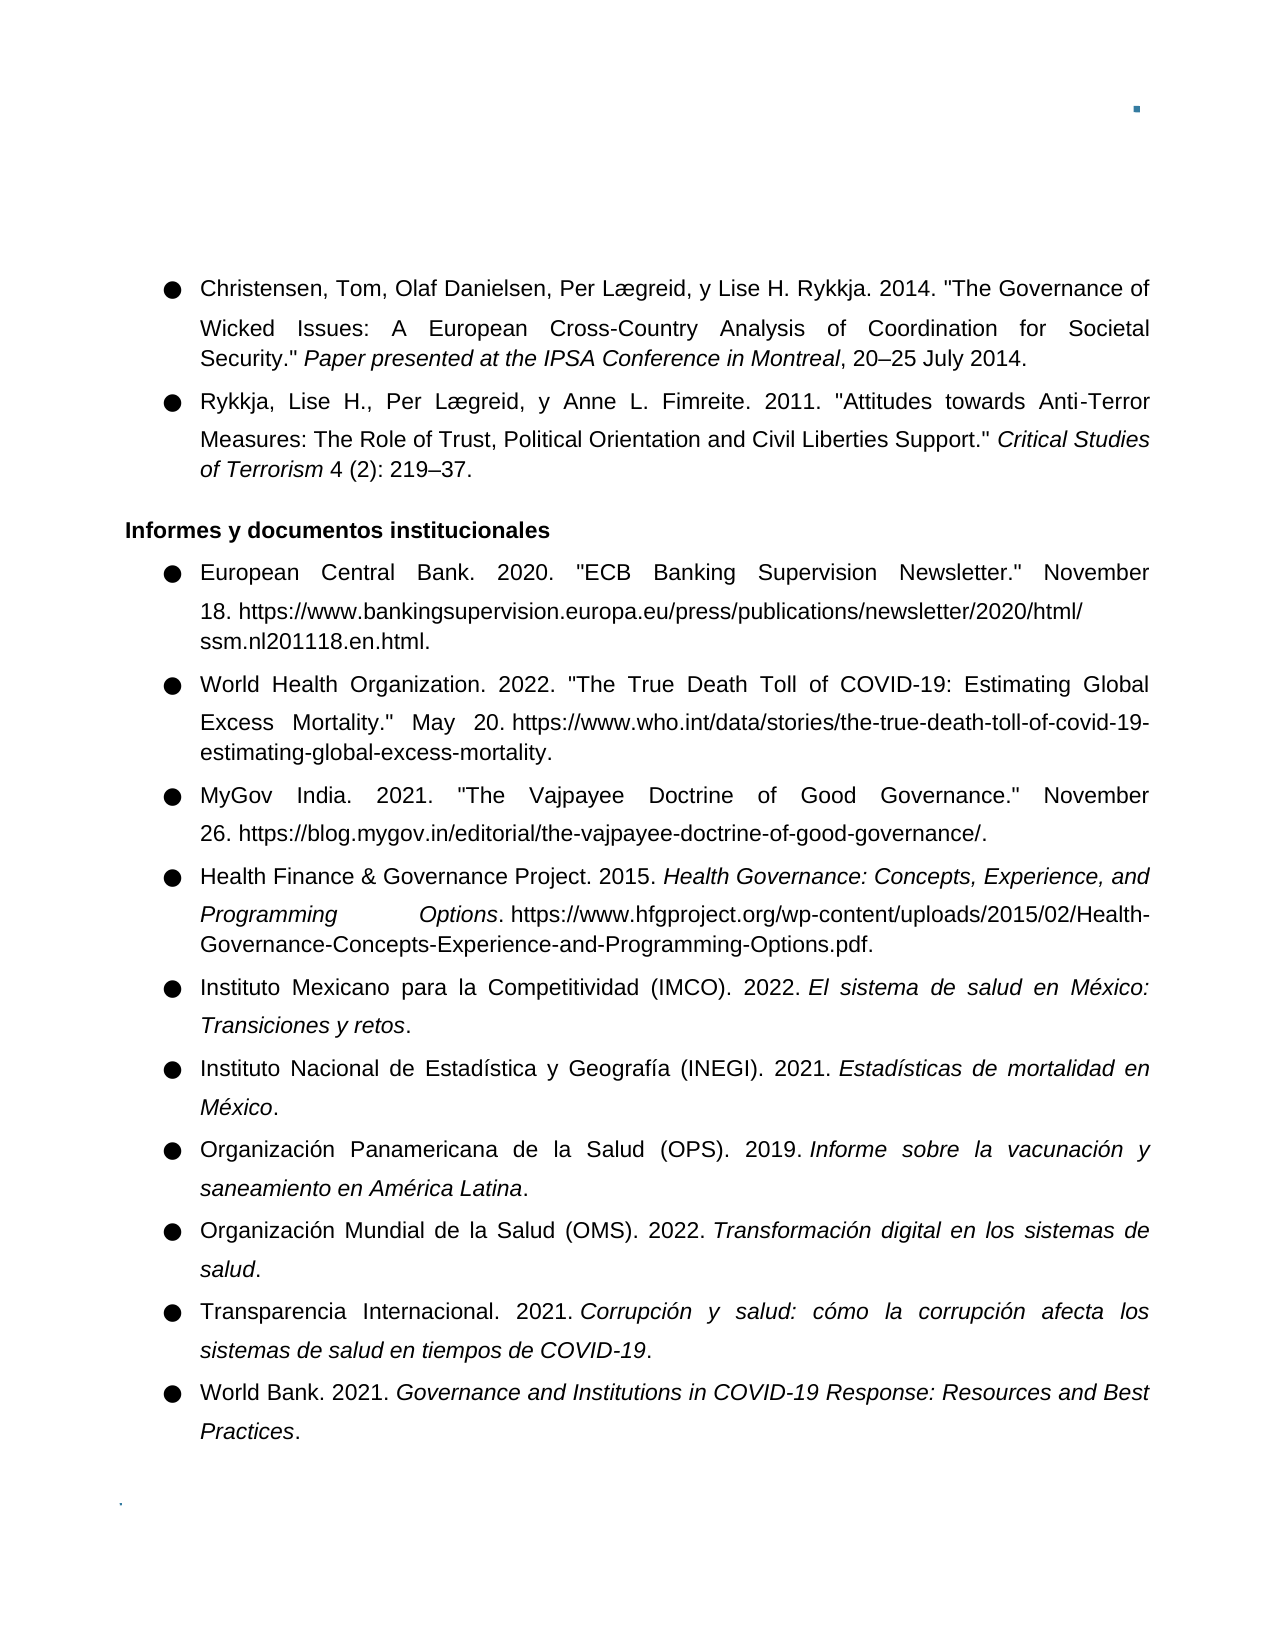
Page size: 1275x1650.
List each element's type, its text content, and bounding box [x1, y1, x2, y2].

list Christensen, Tom, Olaf Danielsen, Per Lægreid, y Lise H. Rykkja. 2014. "The Governance of Wicked Issues: A European Cross‐Country Analysis of Coordination for Societal Security." Paper presented at the IPSA Conference in Montreal, 20–25 July 2014. [162, 262, 1150, 371]
list Organización Mundial de la Salud (OMS). 2022. Transformación digital en los sistemas de salud. [162, 1205, 1150, 1282]
list Transparencia Internacional. 2021. Corrupción y salud: cómo la corrupción afecta los sistemas de salud en tiempos de COVID-19. [162, 1286, 1150, 1363]
text Informes y documentos institucionales [125, 517, 1150, 543]
list World Health Organization. 2022. "The True Death Toll of COVID-19: Estimating Global Excess Mortality." May 20. https://www.who.int/data/stories/the-true-death-toll-of-covid-19-estimating-global-excess-mortality. [162, 658, 1150, 766]
list MyGov India. 2021. "The Vajpayee Doctrine of Good Governance." November 26. https://blog.mygov.in/editorial/the-vajpayee-doctrine-of-good-governance/. [162, 769, 1150, 847]
list World Bank. 2021. Governance and Institutions in COVID-19 Response: Resources and Best Practices. [162, 1367, 1150, 1444]
list Organización Panamericana de la Salud (OPS). 2019. Informe sobre la vacunación y saneamiento en América Latina. [162, 1124, 1150, 1201]
list Rykkja, Lise H., Per Lægreid, y Anne L. Fimreite. 2011. "Attitudes towards Anti‐Terror Measures: The Role of Trust, Political Orientation and Civil Liberties Support." Critical Studies of Terrorism 4 (2): 219–37. [162, 375, 1150, 483]
list Instituto Nacional de Estadística y Geografía (INEGI). 2021. Estadísticas de mortalidad en México. [162, 1043, 1150, 1120]
list Health Finance & Governance Project. 2015. Health Governance: Concepts, Experience, and Programming Options. https://www.hfgproject.org/wp-content/uploads/2015/02/Health-Governance-Concepts-Experience-and-Programming-Options.pdf. [162, 850, 1150, 958]
list Instituto Mexicano para la Competitividad (IMCO). 2022. El sistema de salud en México: Transiciones y retos. [162, 962, 1150, 1039]
list European Central Bank. 2020. "ECB Banking Supervision Newsletter." November 18. https://www.bankingsupervision.europa.eu/press/publications/newsletter/2020/html/ssm.nl201118.en.html. [162, 547, 1150, 654]
